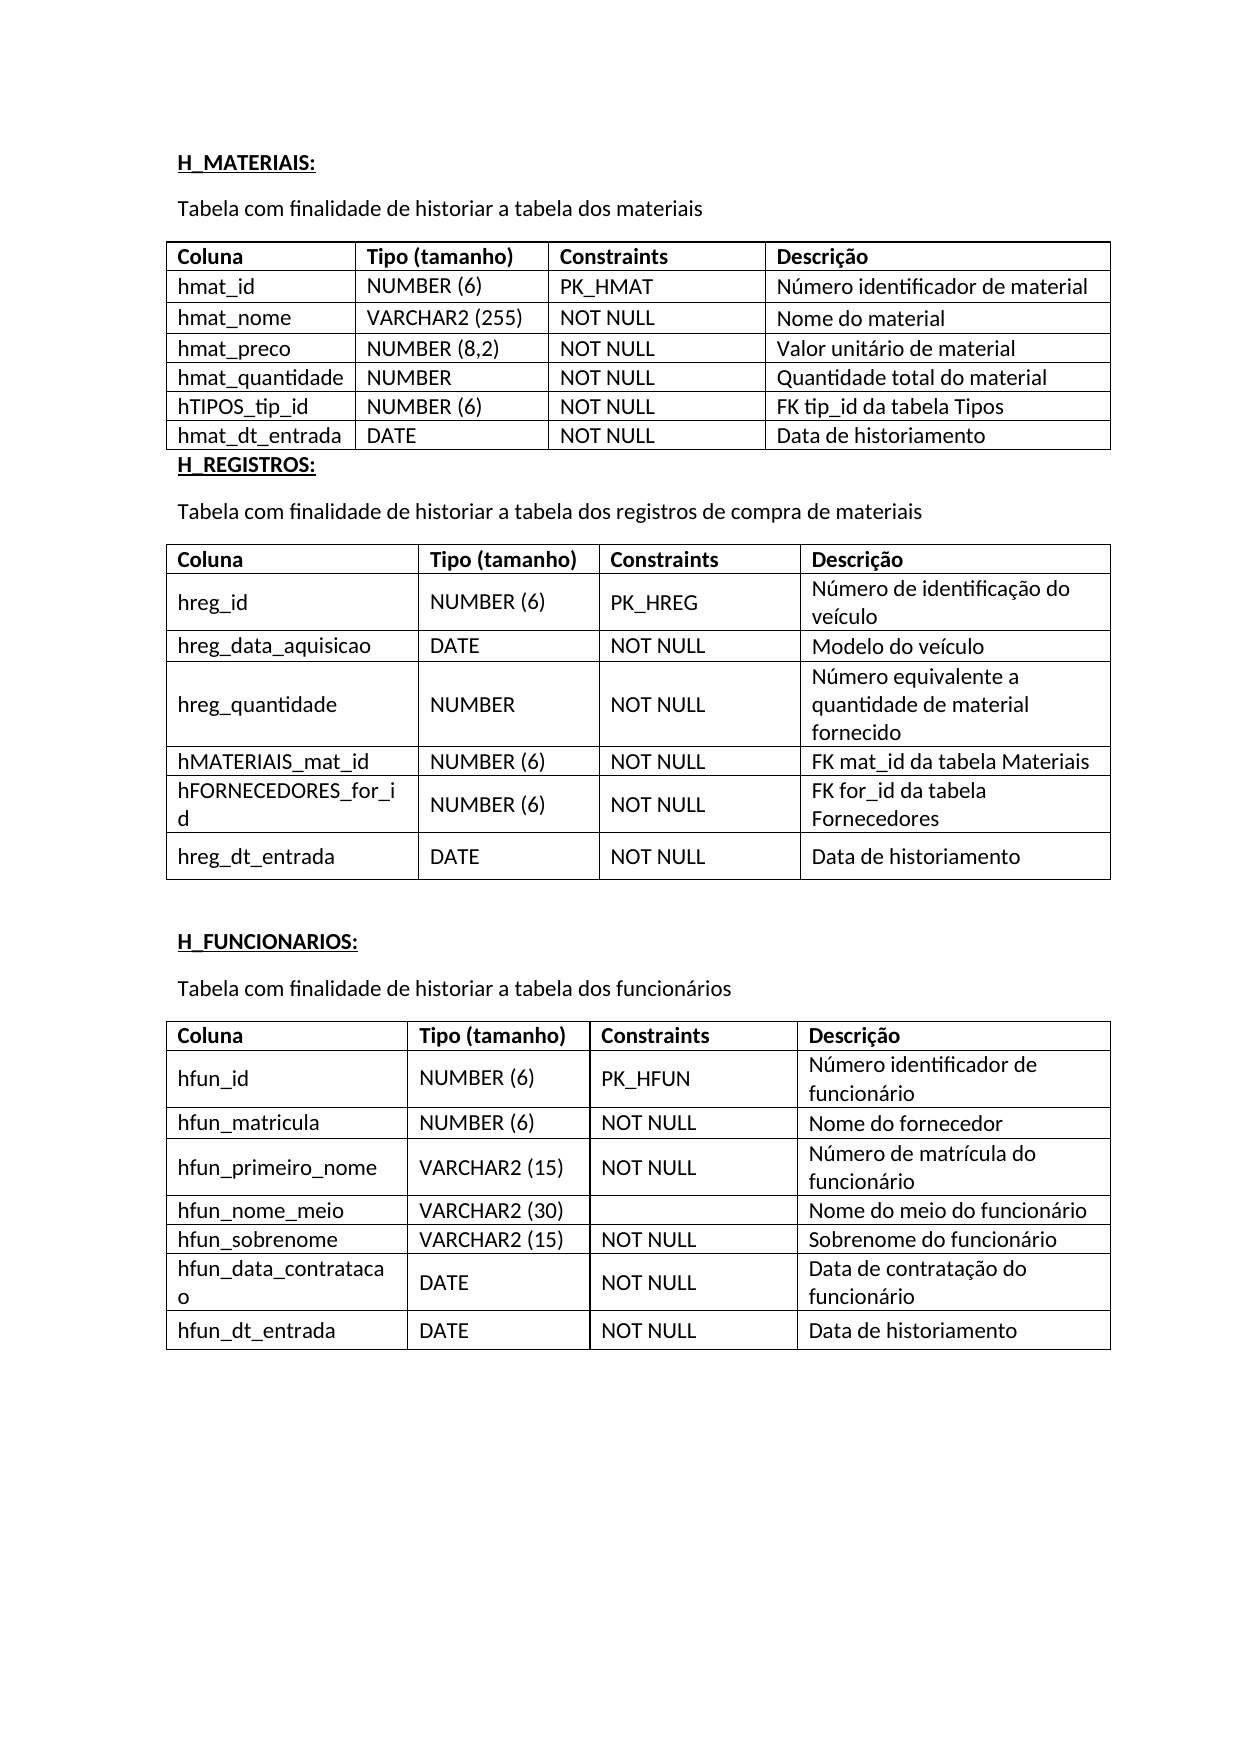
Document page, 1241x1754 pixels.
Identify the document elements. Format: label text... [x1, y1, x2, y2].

table_cell Data de historiamento [801, 833, 1110, 879]
table_cell NUMBER (6) [408, 1051, 589, 1107]
text H_MATERIAIS: [177, 148, 1063, 176]
table_cell NOT NULL [591, 1311, 797, 1349]
table_header Descrição [766, 243, 1110, 270]
table_cell [591, 1196, 797, 1224]
table_cell NOT NULL [600, 747, 800, 775]
table_cell FK tip_id da tabela Tipos [766, 392, 1110, 420]
table_cell hmat_preco [167, 334, 355, 362]
table_cell PK_HREG [600, 574, 800, 630]
table_cell NOT NULL [549, 421, 765, 449]
table_cell Nome do material [766, 303, 1110, 333]
table_cell hfun_dt_entrada [167, 1311, 407, 1349]
table_cell DATE [419, 631, 599, 661]
table_cell NUMBER (6) [419, 574, 599, 630]
table_cell DATE [408, 1254, 589, 1310]
table_cell FK mat_id da tabela Materiais [801, 747, 1110, 775]
table_cell Quantidade total do material [766, 363, 1110, 391]
table_cell Número de matrícula do funcionário [798, 1139, 1110, 1195]
table_cell Número identificador de funcionário [798, 1051, 1110, 1107]
table_cell hfun_sobrenome [167, 1225, 407, 1253]
table_cell PK_HFUN [591, 1051, 797, 1107]
table_cell NOT NULL [600, 662, 800, 746]
table_cell DATE [419, 833, 599, 879]
table_cell Número equivalente a quantidade de material fornecido [801, 662, 1110, 746]
table_header Descrição [801, 545, 1110, 573]
table_cell NOT NULL [549, 303, 765, 333]
table_cell NOT NULL [591, 1225, 797, 1253]
table_cell hreg_id [167, 574, 418, 630]
table_header Tipo (tamanho) [408, 1022, 589, 1049]
table_cell hmat_dt_entrada [167, 421, 355, 449]
table_cell VARCHAR2 (255) [356, 303, 548, 333]
table_cell NUMBER [419, 662, 599, 746]
table_cell Data de historiamento [766, 421, 1110, 449]
table_cell NOT NULL [600, 776, 800, 832]
table_header Constraints [549, 243, 765, 270]
table_cell DATE [408, 1311, 589, 1349]
table_cell Modelo do veículo [801, 631, 1110, 661]
table_cell hfun_primeiro_nome [167, 1139, 407, 1195]
table_header Constraints [600, 545, 800, 573]
table_cell NOT NULL [600, 833, 800, 879]
table_cell PK_HMAT [549, 271, 765, 302]
table_cell VARCHAR2 (15) [408, 1139, 589, 1195]
text H_REGISTROS: [177, 450, 1063, 478]
table_cell Data de contratação do funcionário [798, 1254, 1110, 1310]
table_header Descrição [798, 1022, 1110, 1049]
table_cell hmat_quantidade [167, 363, 355, 391]
table_cell NOT NULL [549, 334, 765, 362]
table_cell hreg_quantidade [167, 662, 418, 746]
table_header Coluna [167, 243, 355, 270]
table_cell hreg_dt_entrada [167, 833, 418, 879]
table_cell NOT NULL [591, 1254, 797, 1310]
table_cell Nome do fornecedor [798, 1108, 1110, 1138]
table_header Tipo (tamanho) [419, 545, 599, 573]
table_cell hfun_data_contratacao [167, 1254, 407, 1310]
table_cell DATE [356, 421, 548, 449]
table_cell hMATERIAIS_mat_id [167, 747, 418, 775]
table_cell hFORNECEDORES_for_id [167, 776, 418, 832]
table_cell Data de historiamento [798, 1311, 1110, 1349]
table_header Constraints [591, 1022, 797, 1049]
table_header Coluna [167, 1022, 407, 1049]
text Tabela com finalidade de historiar a tabela dos materiais [177, 194, 1063, 222]
table_cell Nome do meio do funcionário [798, 1196, 1110, 1224]
table_cell hmat_nome [167, 303, 355, 333]
table_cell NOT NULL [600, 631, 800, 661]
table_cell FK for_id da tabela Fornecedores [801, 776, 1110, 832]
table_cell NOT NULL [591, 1139, 797, 1195]
table_cell NOT NULL [549, 363, 765, 391]
table_cell VARCHAR2 (15) [408, 1225, 589, 1253]
table_cell Valor unitário de material [766, 334, 1110, 362]
table_cell NOT NULL [549, 392, 765, 420]
table_cell NUMBER (6) [356, 392, 548, 420]
table_cell VARCHAR2 (30) [408, 1196, 589, 1224]
table_cell hmat_id [167, 271, 355, 302]
table_cell hfun_id [167, 1051, 407, 1107]
table_cell hreg_data_aquisicao [167, 631, 418, 661]
table_cell NOT NULL [591, 1108, 797, 1138]
table_header Tipo (tamanho) [356, 243, 548, 270]
table_header Coluna [167, 545, 418, 573]
table_cell Número de identificação do veículo [801, 574, 1110, 630]
table_cell Número identificador de material [766, 271, 1110, 302]
text H_FUNCIONARIOS: [177, 927, 1063, 955]
table_cell NUMBER (8,2) [356, 334, 548, 362]
table_cell Sobrenome do funcionário [798, 1225, 1110, 1253]
text Tabela com finalidade de historiar a tabela dos funcionários [177, 974, 1063, 1002]
text Tabela com finalidade de historiar a tabela dos registros de compra de materiais [177, 497, 1063, 525]
table_cell NUMBER (6) [408, 1108, 589, 1138]
table_cell hfun_nome_meio [167, 1196, 407, 1224]
table_cell NUMBER [356, 363, 548, 391]
table_cell NUMBER (6) [419, 747, 599, 775]
table_cell hfun_matricula [167, 1108, 407, 1138]
table_cell hTIPOS_tip_id [167, 392, 355, 420]
table_cell NUMBER (6) [419, 776, 599, 832]
table_cell NUMBER (6) [356, 271, 548, 302]
